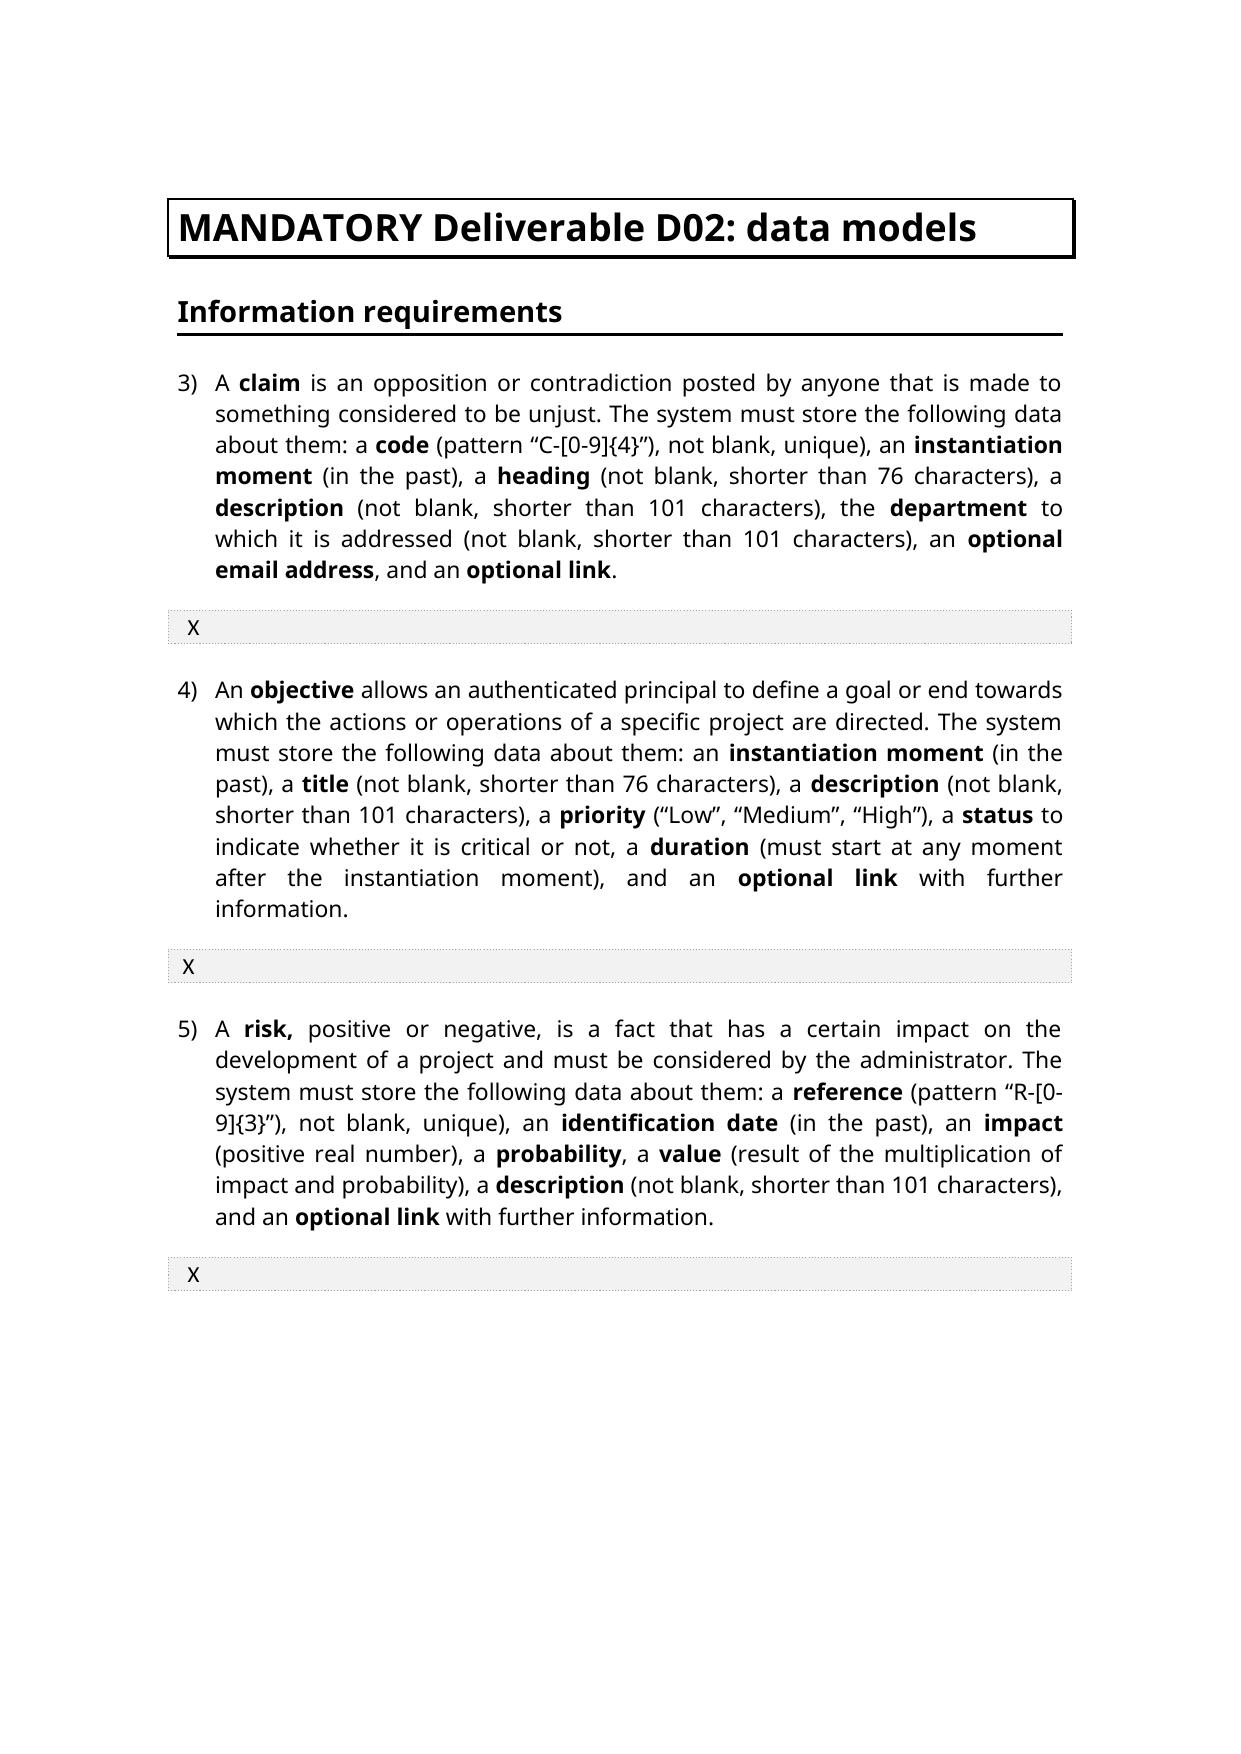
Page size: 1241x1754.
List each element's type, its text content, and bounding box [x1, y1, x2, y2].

list An objective allows an authenticated principal to define a goal or end towards which the actions or operations of a specific project are directed. The system must store the following data about them: an instantiation moment (in the past), a title (not blank, shorter than 76 characters), a description (not blank, shorter than 101 characters), a priority (“Low”, “Medium”, “High”), a status to indicate whether it is critical or not, a duration (must start at any moment after the instantiation moment), and an optional link with further information. [177, 674, 1063, 924]
list A risk, positive or negative, is a fact that has a certain impact on the development of a project and must be considered by the administrator. The system must store the following data about them: a reference (pattern “R-[0-9]{3}”), not blank, unique), an identification date (in the past), an impact (positive real number), a probability, a value (result of the multiplication of impact and probability), a description (not blank, shorter than 101 characters), and an optional link with further information. [177, 1013, 1063, 1232]
subtitle MANDATORY Deliverable D02: data models [169, 200, 1072, 255]
list A claim is an opposition or contradiction posted by anyone that is made to something considered to be unjust. The system must store the following data about them: a code (pattern “C-[0-9]{4}”), not blank, unique), an instantiation moment (in the past), a heading (not blank, shorter than 76 characters), a description (not blank, shorter than 101 characters), the department to which it is addressed (not blank, shorter than 101 characters), an optional email address, and an optional link. [177, 366, 1063, 585]
subtitle Information requirements [177, 292, 1063, 333]
